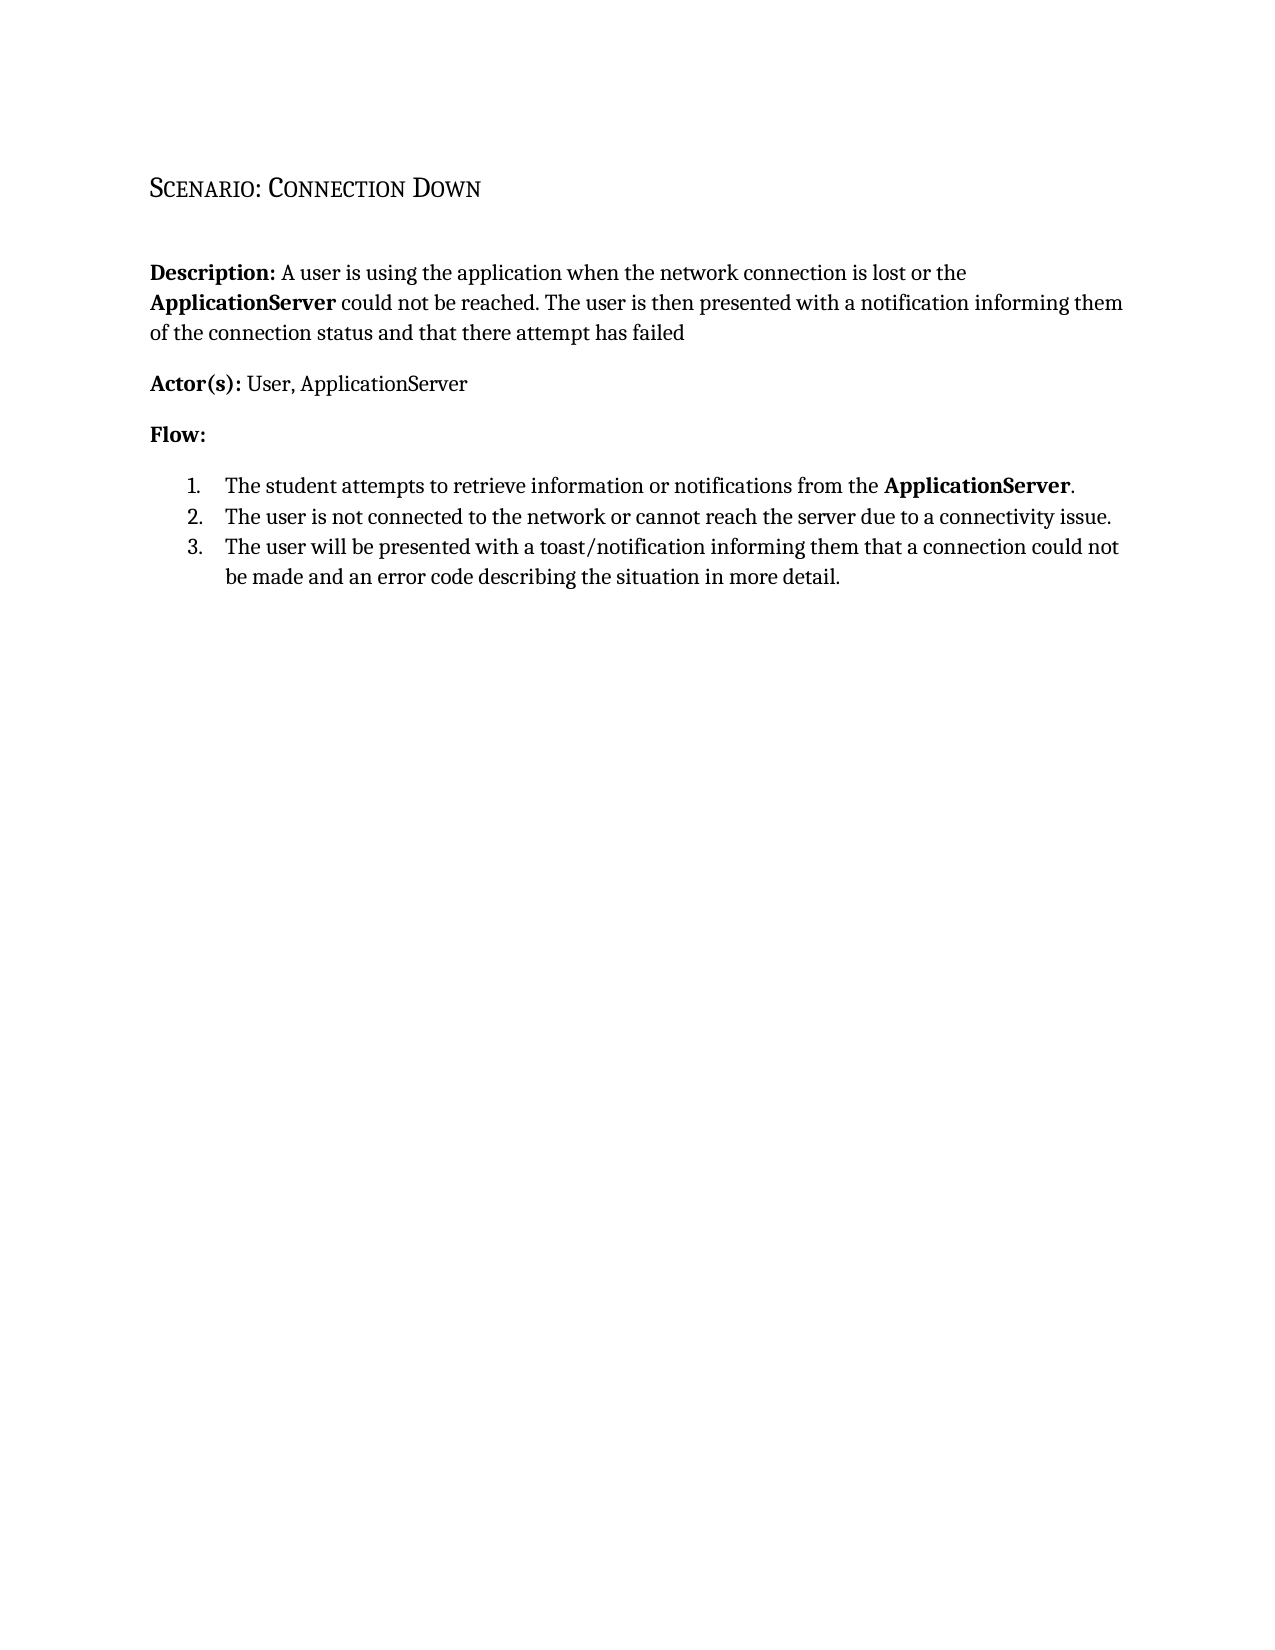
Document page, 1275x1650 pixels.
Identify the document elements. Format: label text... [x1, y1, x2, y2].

text Flow: [150, 422, 1125, 448]
list The student attempts to retrieve information or notifications from the ApplicationServer. [187, 473, 1125, 499]
list The user is not connected to the network or cannot reach the server due to a connectivity issue. [187, 503, 1125, 530]
list The user will be presented with a toast/notification informing them that a connection could not be made and an error code describing the situation in more detail. [187, 534, 1125, 590]
text Description: A user is using the application when the network connection is lost or the ApplicationServer could not be reached. The user is then presented with a notification informing them of the connection status and that there attempt has failed [150, 260, 1125, 346]
subtitle Scenario: Connection Down [150, 171, 1125, 204]
text Actor(s): User, ApplicationServer [150, 371, 1125, 397]
